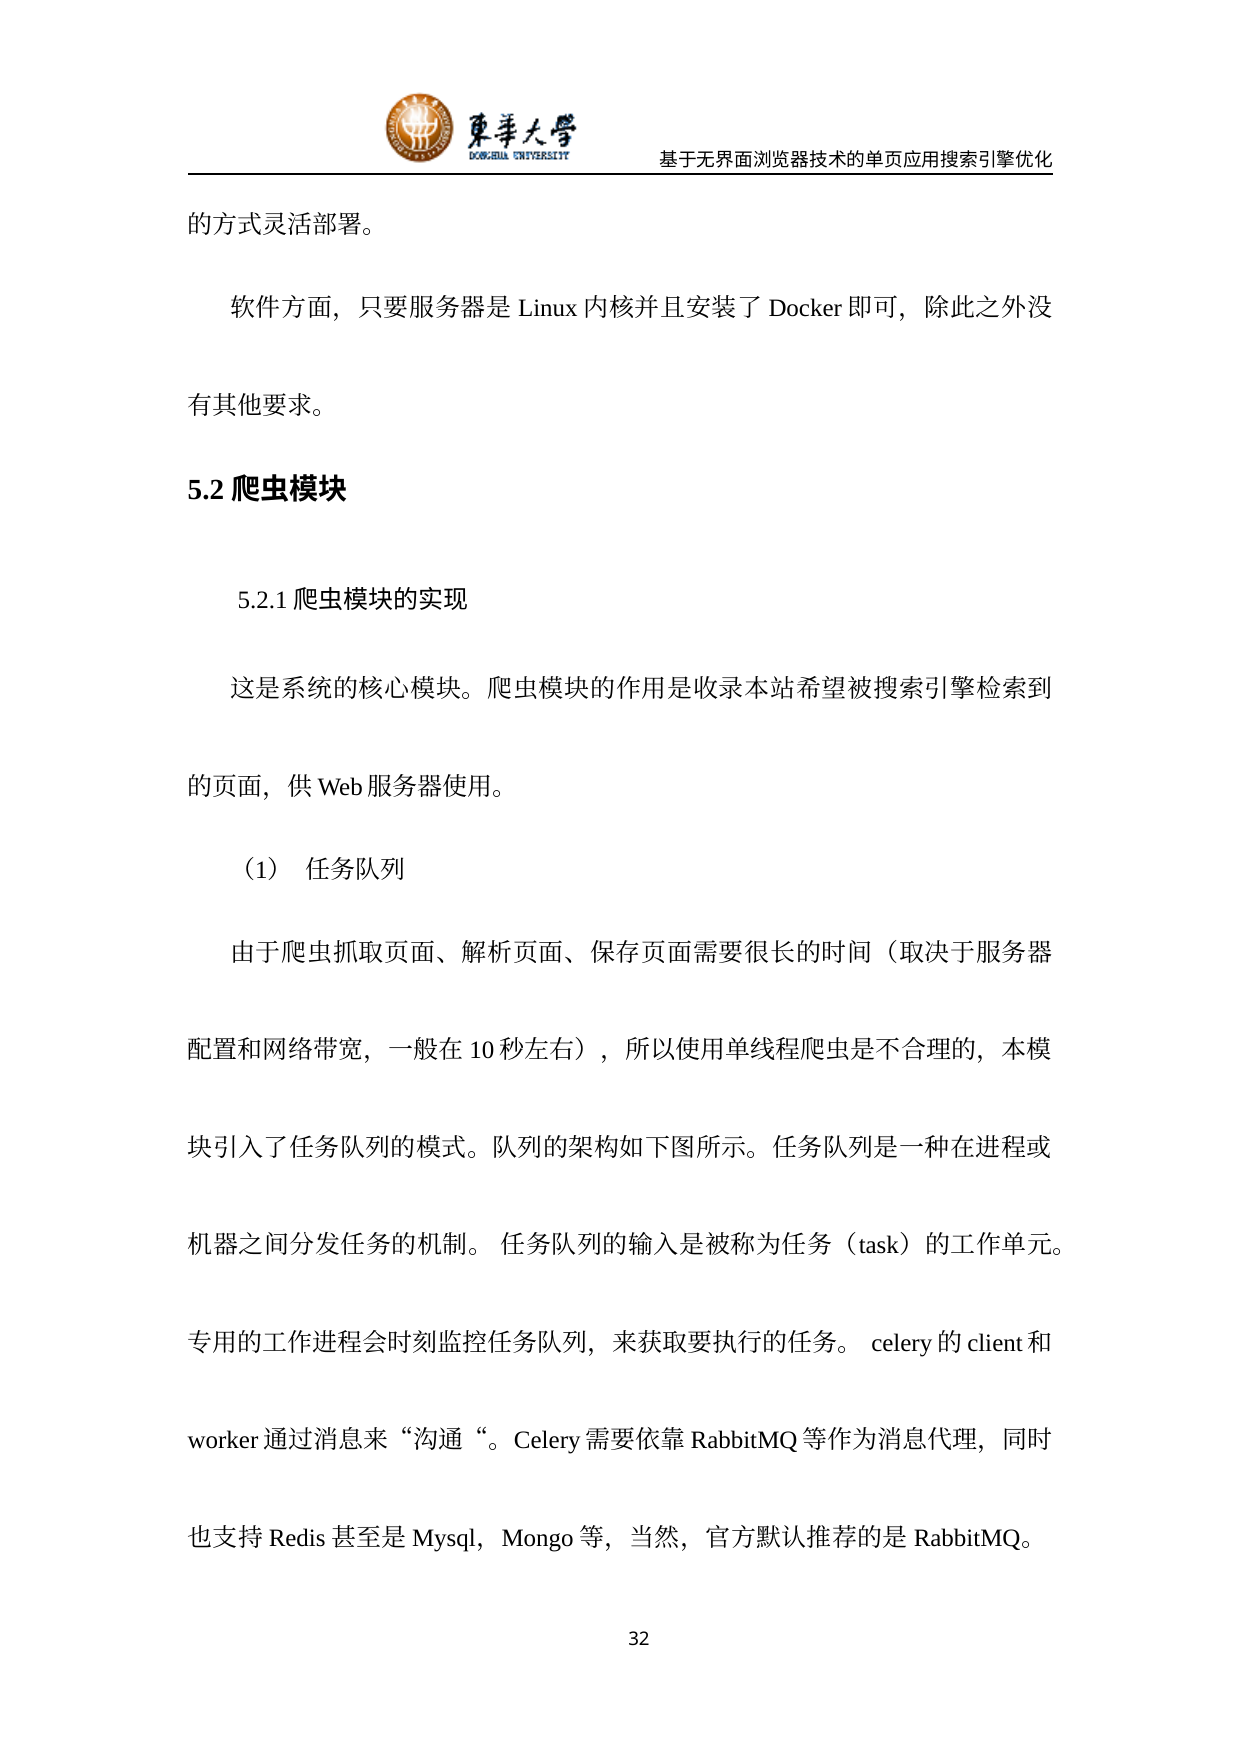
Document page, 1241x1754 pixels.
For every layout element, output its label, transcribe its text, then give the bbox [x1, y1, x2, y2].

text 本系统的模块以服务的模式运行，各个模块之间使用端口进行网络通讯，所以耦合行非常低，可以分开部署。故，本系统对硬件的要求很低，取决于目标网站的大小，对于硬件，没有明确的配置要求。如果有必要，可以使用集群的方式灵活部署。 [187, 191, 1053, 256]
text 这是系统的核心模块。爬虫模块的作用是收录本站希望被搜索引擎检索到的页面，供Web服务器使用。 [187, 654, 1053, 817]
list 任务队列 [230, 835, 1053, 900]
text 5.2 爬虫模块 [187, 454, 1053, 519]
text 软件方面，只要服务器是Linux内核并且安装了Docker即可，除此之外没有其他要求。 [187, 274, 1053, 436]
picture [382, 88, 581, 166]
text 5.2.1 爬虫模块的实现 [187, 565, 1053, 630]
